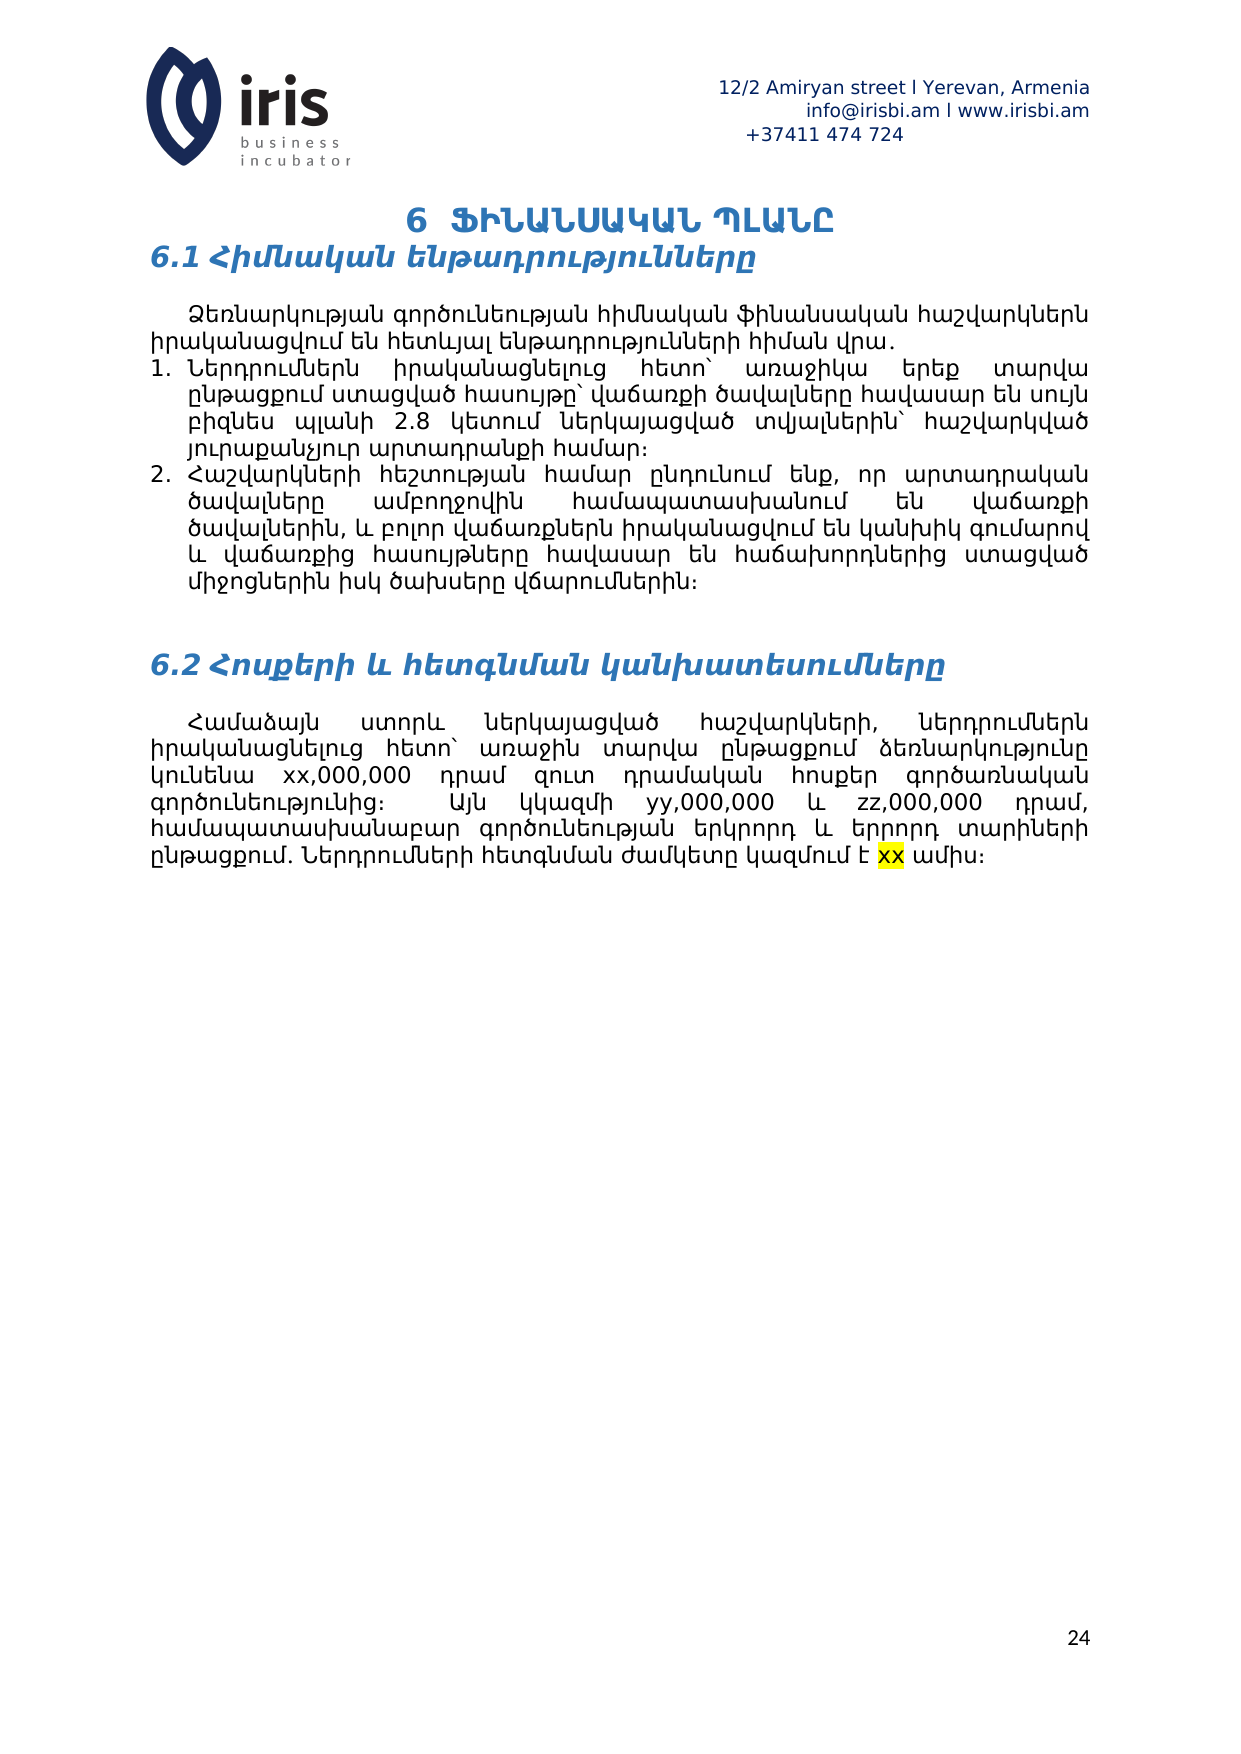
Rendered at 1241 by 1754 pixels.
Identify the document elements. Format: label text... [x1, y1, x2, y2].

text Ձեռնարկության գործունեության հիմնական ֆինանսական հաշվարկներն իրականացվում են հետևյալ ենթադրությունների հիման վրա․ [150, 301, 1090, 355]
picture [143, 47, 351, 166]
subtitle Հիմնական ենթադրությունները [150, 241, 1090, 274]
list Ներդրումներն իրականացնելուց հետո՝ առաջիկա երեք տարվա ընթացքում ստացված հասույթը՝ վաճառքի ծավալները հավասար են սույն բիզնես պլանի 2.8 կետում ներկայացված տվյալներին՝ հաշվարկված յուրաքանչյուր արտադրանքի համար։ [150, 355, 1090, 461]
subtitle ՖԻՆԱՆՍԱԿԱՆ ՊԼԱՆԸ [150, 202, 1090, 241]
list Հաշվարկների հեշտության համար ընդունում ենք, որ արտադրական ծավալները ամբողջովին համապատասխանում են վաճառքի ծավալներին, և բոլոր վաճառքներն իրականացվում են կանխիկ գումարով և վաճառքից հասույթները հավասար են հաճախորդներից ստացված միջոցներին իսկ ծախսերը վճարումներին։ [150, 461, 1090, 595]
text Համաձայն ստորև ներկայացված հաշվարկների, ներդրումներն իրականացնելուց հետո՝ առաջին տարվա ընթացքում ձեռնարկությունը կունենա xx,000,000 դրամ զուտ դրամական հոսքեր գործառնական գործունեությունից։ Այն կկազմի yy,000,000 և zz,000,000 դրամ, համապատասխանաբար գործունեության երկրորդ և երրորդ տարիների ընթացքում․ Ներդրումների հետգնման ժամկետը կազմում է xx ամիս։ [150, 709, 1090, 869]
subtitle Հոսքերի և հետգնման կանխատեսումները [150, 648, 1090, 682]
